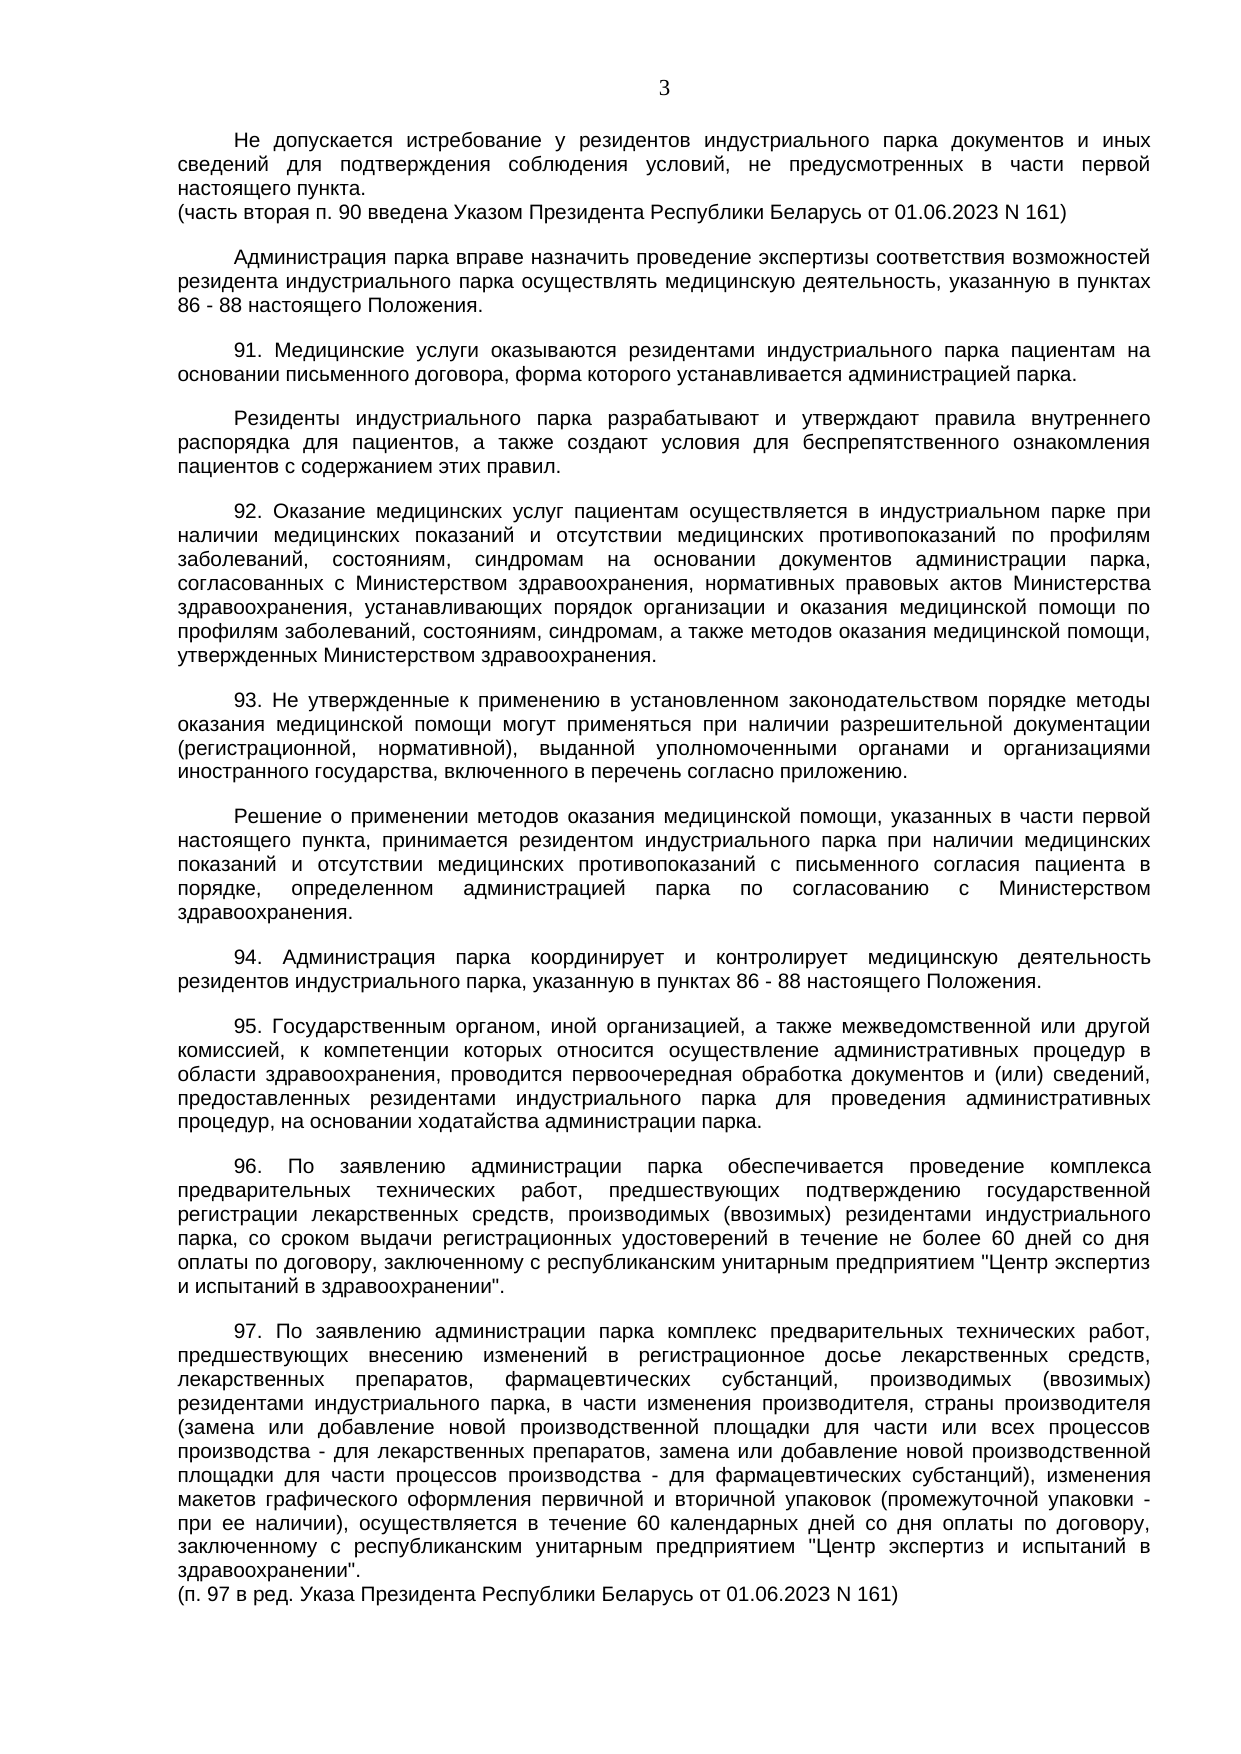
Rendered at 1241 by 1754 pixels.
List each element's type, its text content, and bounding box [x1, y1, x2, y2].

text 92. Оказание медицинских услуг пациентам осуществляется в индустриальном парке при наличии медицинских показаний и отсутствии медицинских противопоказаний по профилям заболеваний, состояниям, синдромам на основании документов администрации парка, согласованных с Министерством здравоохранения, нормативных правовых актов Министерства здравоохранения, устанавливающих порядок организации и оказания медицинской помощи по профилям заболеваний, состояниям, синдромам, а также методов оказания медицинской помощи, утвержденных Министерством здравоохранения. [177, 499, 1152, 667]
text Решение о применении методов оказания медицинской помощи, указанных в части первой настоящего пункта, принимается резидентом индустриального парка при наличии медицинских показаний и отсутствии медицинских противопоказаний с письменного согласия пациента в порядке, определенном администрацией парка по согласованию с Министерством здравоохранения. [177, 804, 1152, 924]
text 91. Медицинские услуги оказываются резидентами индустриального парка пациентам на основании письменного договора, форма которого устанавливается администрацией парка. [177, 337, 1152, 385]
text (часть вторая п. 90 введена Указом Президента Республики Беларусь от 01.06.2023 N 161) [177, 200, 1152, 224]
text 95. Государственным органом, иной организацией, а также межведомственной или другой комиссией, к компетенции которых относится осуществление административных процедур в области здравоохранения, проводится первоочередная обработка документов и (или) сведений, предоставленных резидентами индустриального парка для проведения административных процедур, на основании ходатайства администрации парка. [177, 1013, 1152, 1133]
text 97. По заявлению администрации парка комплекс предварительных технических работ, предшествующих внесению изменений в регистрационное досье лекарственных средств, лекарственных препаратов, фармацевтических субстанций, производимых (ввозимых) резидентами индустриального парка, в части изменения производителя, страны производителя (замена или добавление новой производственной площадки для части или всех процессов производства - для лекарственных препаратов, замена или добавление новой производственной площадки для части процессов производства - для фармацевтических субстанций), изменения макетов графического оформления первичной и вторичной упаковок (промежуточной упаковки - при ее наличии), осуществляется в течение 60 календарных дней со дня оплаты по договору, заключенному с республиканским унитарным предприятием "Центр экспертиз и испытаний в здравоохранении". [177, 1319, 1152, 1582]
text Резиденты индустриального парка разрабатывают и утверждают правила внутреннего распорядка для пациентов, а также создают условия для беспрепятственного ознакомления пациентов с содержанием этих правил. [177, 406, 1152, 478]
text 93. Не утвержденные к применению в установленном законодательством порядке методы оказания медицинской помощи могут применяться при наличии разрешительной документации (регистрационной, нормативной), выданной уполномоченными органами и организациями иностранного государства, включенного в перечень согласно приложению. [177, 687, 1152, 783]
text 94. Администрация парка координирует и контролирует медицинскую деятельность резидентов индустриального парка, указанную в пунктах 86 - 88 настоящего Положения. [177, 945, 1152, 993]
text Администрация парка вправе назначить проведение экспертизы соответствия возможностей резидента индустриального парка осуществлять медицинскую деятельность, указанную в пунктах 86 - 88 настоящего Положения. [177, 245, 1152, 317]
text Не допускается истребование у резидентов индустриального парка документов и иных сведений для подтверждения соблюдения условий, не предусмотренных в части первой настоящего пункта. [177, 128, 1152, 200]
text 96. По заявлению администрации парка обеспечивается проведение комплекса предварительных технических работ, предшествующих подтверждению государственной регистрации лекарственных средств, производимых (ввозимых) резидентами индустриального парка, со сроком выдачи регистрационных удостоверений в течение не более 60 дней со дня оплаты по договору, заключенному с республиканским унитарным предприятием "Центр экспертиз и испытаний в здравоохранении". [177, 1154, 1152, 1298]
text (п. 97 в ред. Указа Президента Республики Беларусь от 01.06.2023 N 161) [177, 1582, 1152, 1606]
